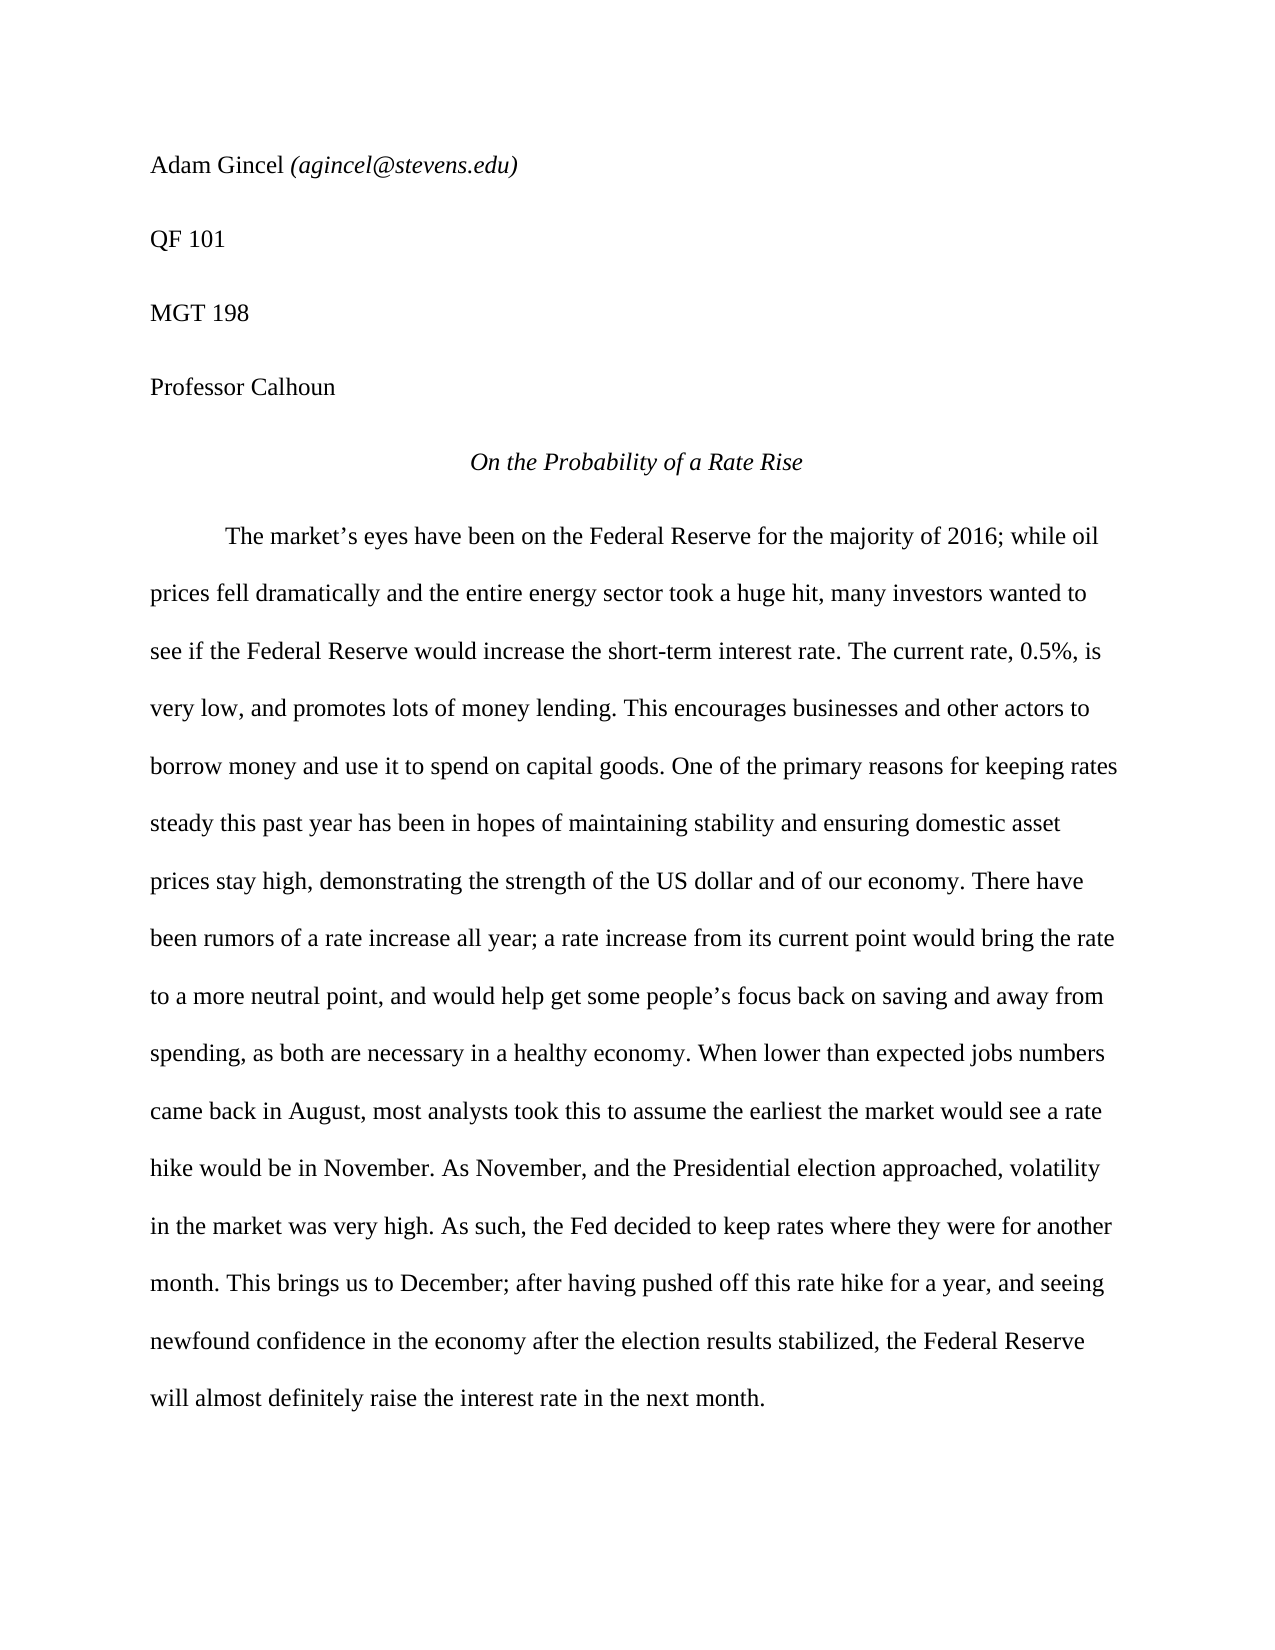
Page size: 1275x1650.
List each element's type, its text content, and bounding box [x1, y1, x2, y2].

text On the Probability of a Rate Rise [150, 447, 1125, 475]
text Adam Gincel (agincel@stevens.edu) [150, 150, 1125, 179]
text Professor Calhoun [150, 372, 1125, 401]
text QF 101 [150, 224, 1125, 253]
text The market’s eyes have been on the Federal Reserve for the majority of 2016; while oil prices fell dramatically and the entire energy sector took a huge hit, many investors wanted to see if the Federal Reserve would increase the short-term interest rate. The current rate, 0.5%, is very low, and promotes lots of money lending. This encourages businesses and other actors to borrow money and use it to spend on capital goods. One of the primary reasons for keeping rates steady this past year has been in hopes of maintaining stability and ensuring domestic asset prices stay high, demonstrating the strength of the US dollar and of our economy. There have been rumors of a rate increase all year; a rate increase from its current point would bring the rate to a more neutral point, and would help get some people’s focus back on saving and away from spending, as both are necessary in a healthy economy. When lower than expected jobs numbers came back in August, most analysts took this to assume the earliest the market would see a rate hike would be in November. As November, and the Presidential election approached, volatility in the market was very high. As such, the Fed decided to keep rates where they were for another month. This brings us to December; after having pushed off this rate hike for a year, and seeing newfound confidence in the economy after the election results stabilized, the Federal Reserve will almost definitely raise the interest rate in the next month. [150, 521, 1125, 1412]
text MGT 198 [150, 298, 1125, 327]
